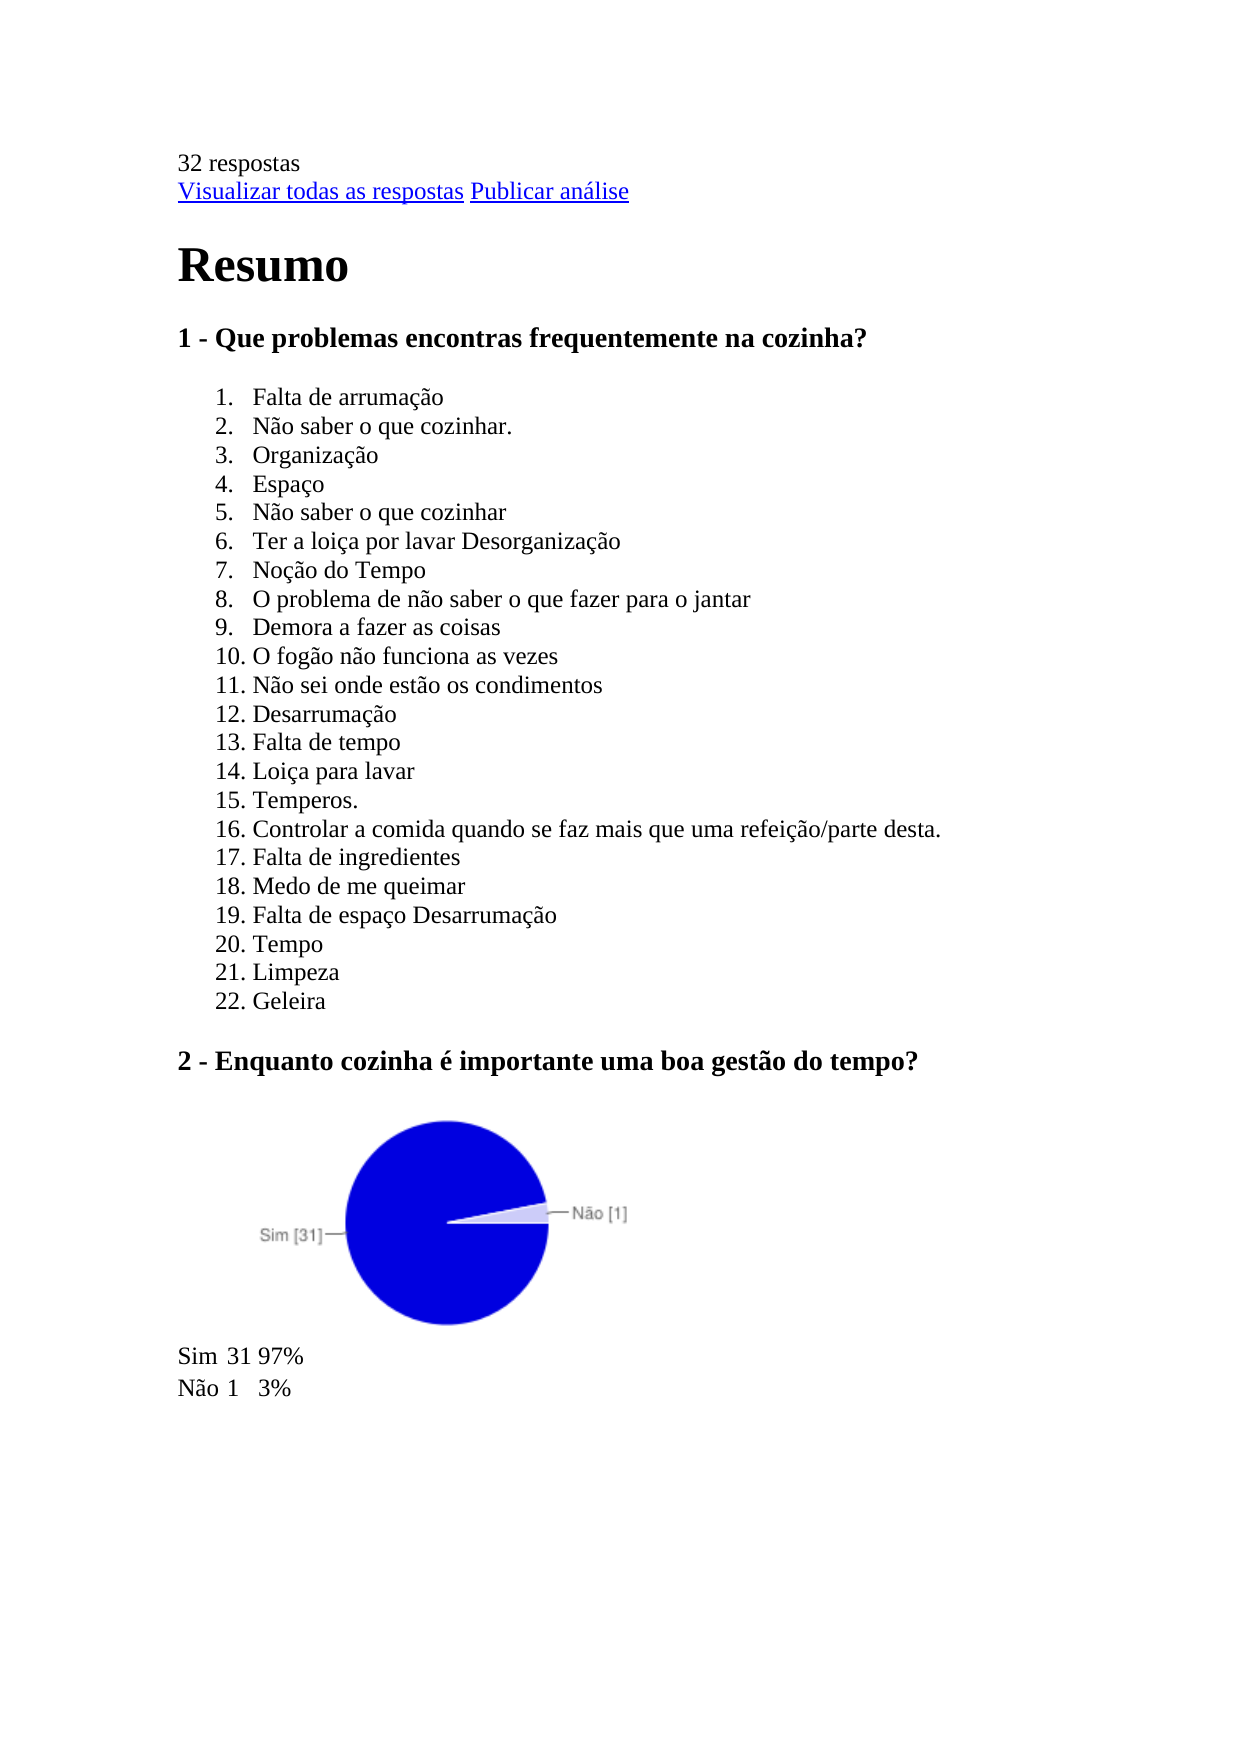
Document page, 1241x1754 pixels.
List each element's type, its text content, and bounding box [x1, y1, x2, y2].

table_header Sim [176, 1340, 225, 1372]
list Não saber o que cozinhar. [215, 411, 1063, 440]
list O problema de não saber o que fazer para o jantar [215, 584, 1063, 612]
list Falta de tempo [215, 727, 1063, 756]
text Visualizar todas as respostas Publicar análise [177, 176, 1063, 205]
list Geleira [215, 986, 1063, 1015]
list Limpeza [215, 957, 1063, 986]
text Resumo [177, 234, 1063, 292]
list Falta de ingredientes [215, 842, 1063, 871]
text 2 - Enquanto cozinha é importante uma boa gestão do tempo? [177, 1044, 1063, 1077]
list Falta de espaço Desarrumação [215, 900, 1063, 929]
list Tempo [215, 929, 1063, 957]
list Não saber o que cozinhar [215, 497, 1063, 526]
list Organização [215, 440, 1063, 469]
table_cell Não [176, 1372, 225, 1403]
text 32 respostas [177, 148, 1063, 176]
list Controlar a comida quando se faz mais que uma refeição/parte desta. [215, 814, 1063, 842]
table_cell 3% [256, 1372, 310, 1403]
list Loiça para lavar [215, 756, 1063, 785]
list Não sei onde estão os condimentos [215, 670, 1063, 699]
list Ter a loiça por lavar Desorganização [215, 526, 1063, 555]
picture [177, 1105, 716, 1340]
list Demora a fazer as coisas [215, 612, 1063, 641]
list O fogão não funciona as vezes [215, 641, 1063, 670]
list Medo de me queimar [215, 871, 1063, 900]
list Noção do Tempo [215, 555, 1063, 584]
text 1 - Que problemas encontras frequentemente na cozinha? [177, 321, 1063, 353]
list Desarrumação [215, 699, 1063, 727]
table_header 31 [225, 1340, 256, 1372]
table_header 97% [256, 1340, 310, 1372]
list Temperos. [215, 785, 1063, 814]
list Falta de arrumação [215, 382, 1063, 411]
list Espaço [215, 469, 1063, 497]
table_cell 1 [225, 1372, 256, 1403]
